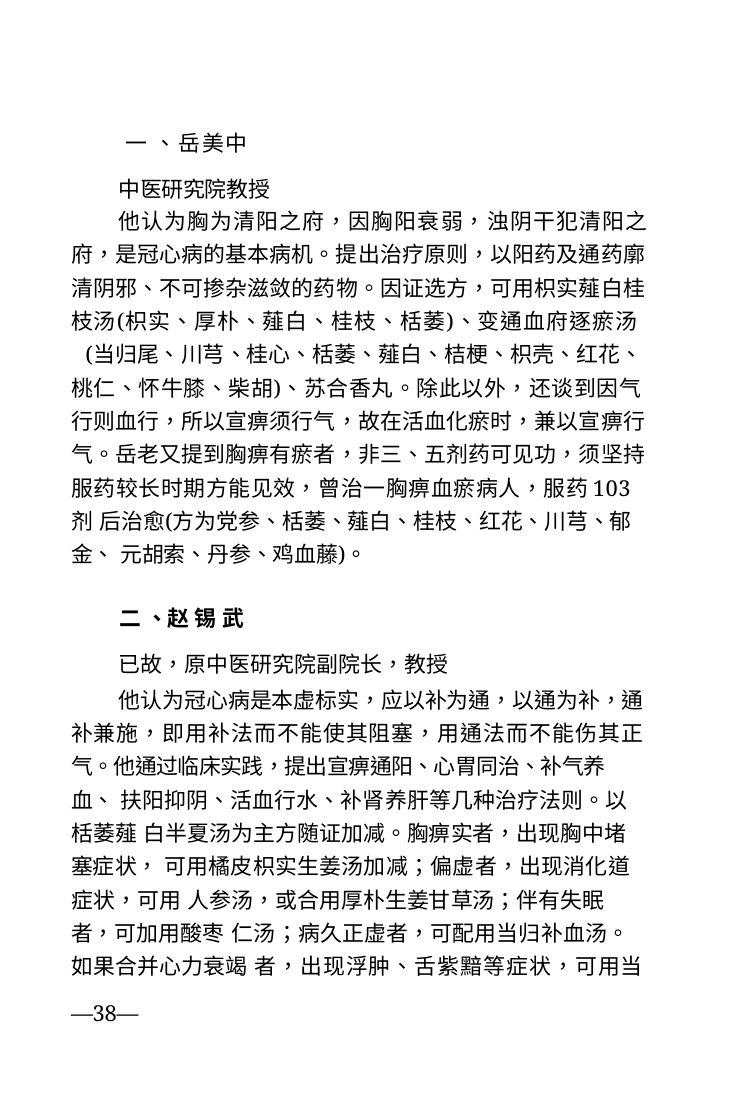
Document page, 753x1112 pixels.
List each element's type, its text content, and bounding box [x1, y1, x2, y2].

text 他认为胸为清阳之府，因胸阳衰弱，浊阴干犯清阳之 府，是冠心病的基本病机。提出治疗原则，以阳药及通药廓 清阴邪、不可掺杂滋敛的药物。因证选方，可用枳实薤白桂 枝汤(枳实、厚朴、薤白、桂枝、栝萎)、变通血府逐瘀汤 (当归尾、川芎、桂心、栝萎、薤白、桔梗、枳壳、红花、 桃仁、怀牛膝、柴胡)、苏合香丸。除此以外，还谈到因气 行则血行，所以宣痹须行气，故在活血化瘀时，兼以宣痹行 气。岳老又提到胸痹有瘀者，非三、五剂药可见功，须坚持 服药较长时期方能见效，曾治一胸痹血瘀病人，服药103剂 后治愈(方为党参、栝萎、薤白、桂枝、红花、川芎、郁金、 元胡索、丹参、鸡血藤)。 [71, 206, 650, 569]
text 二 、赵 锡 武 [119, 605, 650, 632]
text 一 、岳美中 [125, 130, 650, 157]
text 已故，原中医研究院副院长，教授 [118, 651, 650, 678]
text 中医研究院教授 [118, 176, 650, 203]
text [71, 684, 648, 981]
